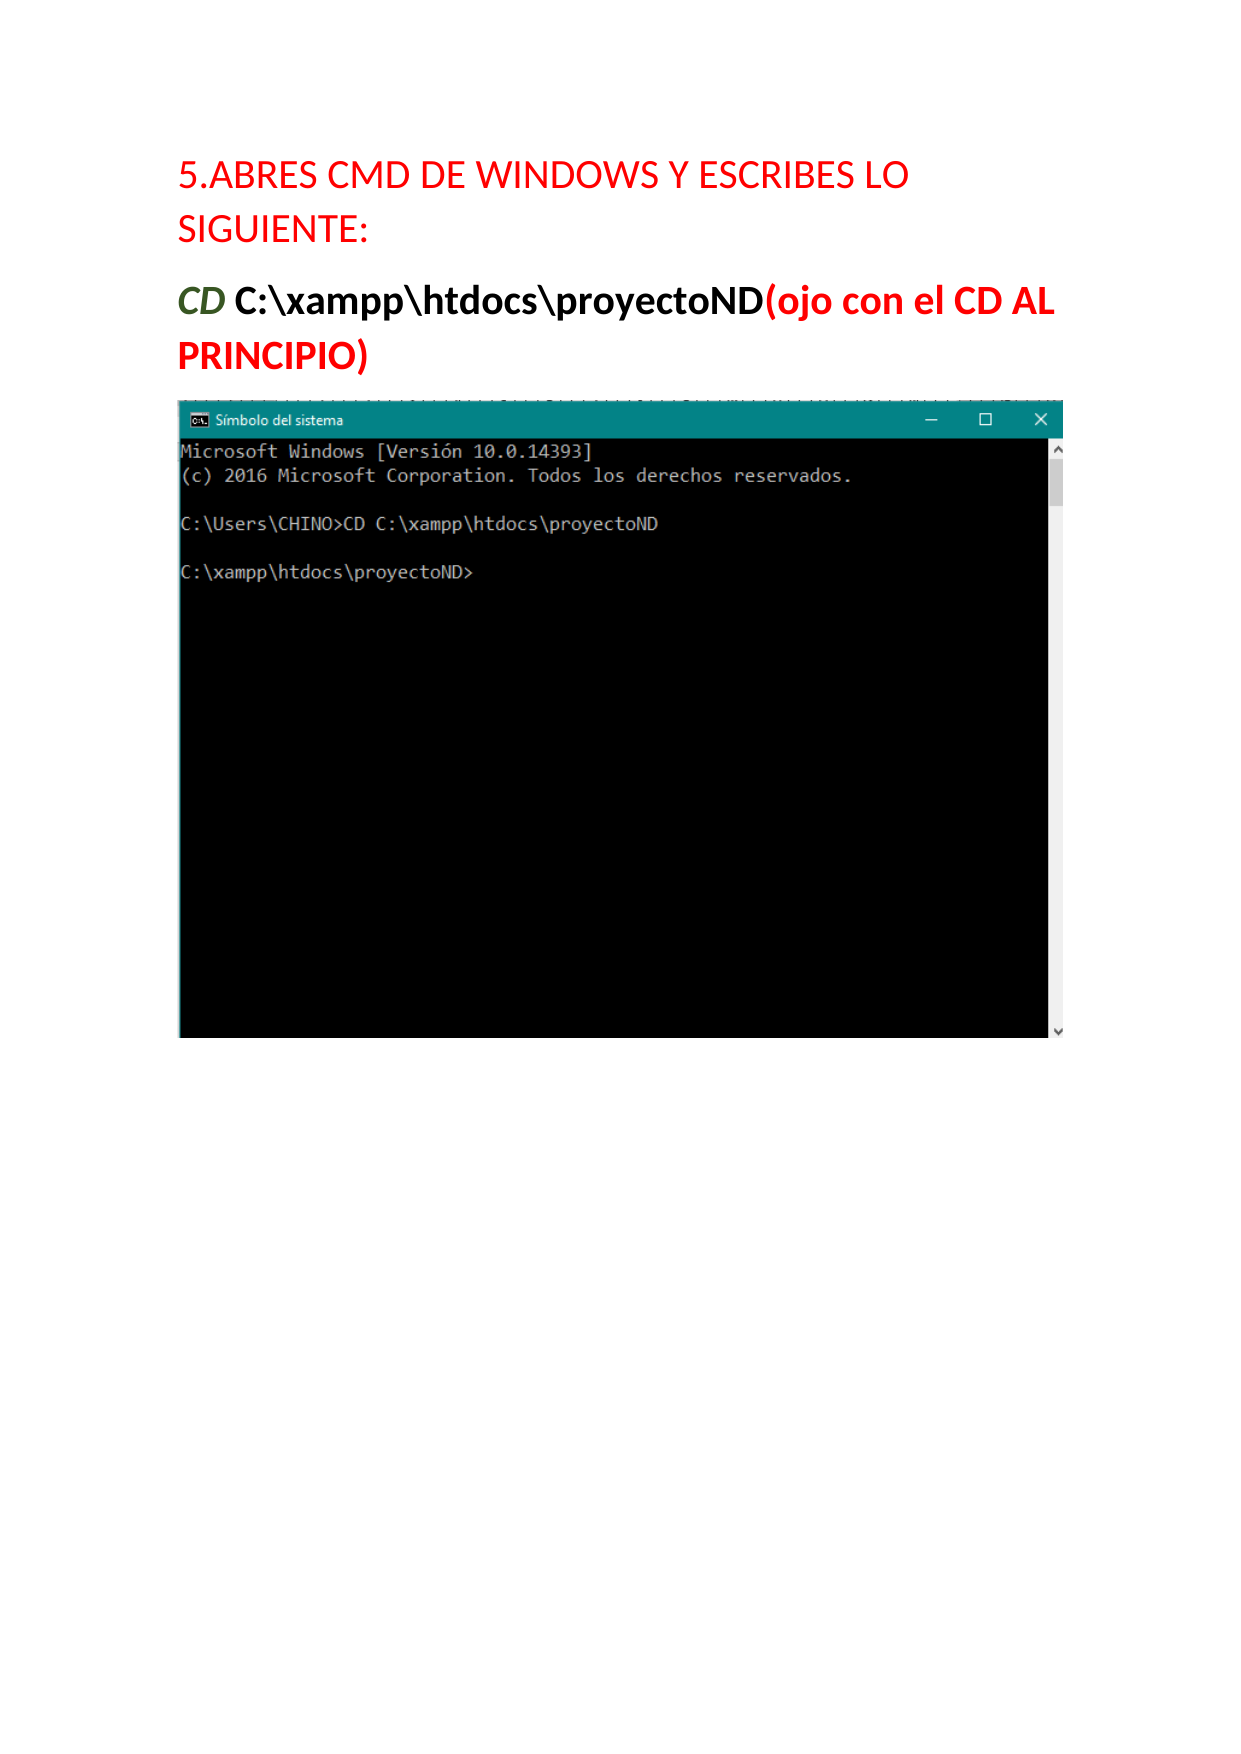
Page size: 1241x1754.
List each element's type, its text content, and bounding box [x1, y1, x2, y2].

text CD C:\xampp\htdocs\proyectoND(ojo con el CD AL PRINCIPIO) [177, 274, 1063, 380]
text 5.ABRES CMD DE WINDOWS Y ESCRIBES LO SIGUIENTE: [177, 148, 1063, 253]
picture [177, 400, 1063, 1038]
